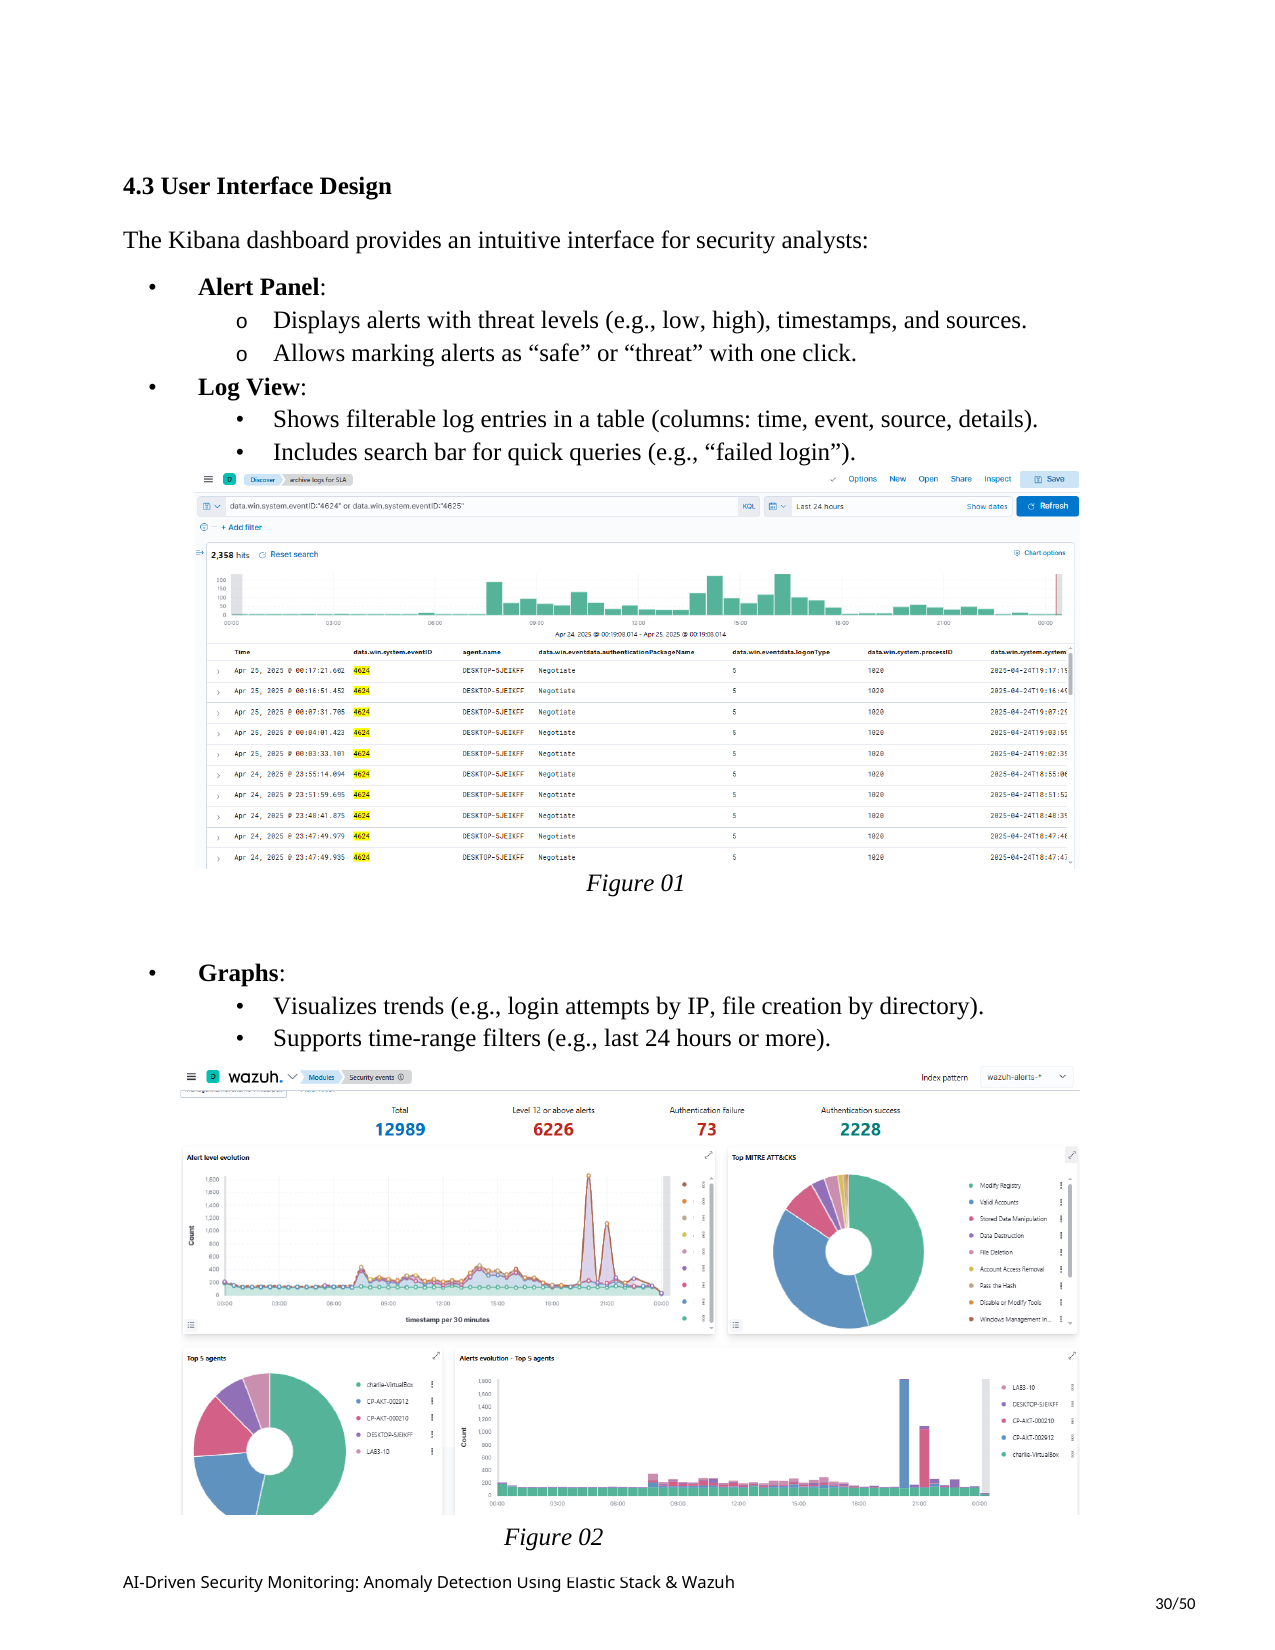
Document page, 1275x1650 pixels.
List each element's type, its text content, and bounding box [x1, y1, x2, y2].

list Allows marking alerts as “safe” or “threat” with one click. [235, 338, 1151, 368]
list Graphs: [148, 958, 1151, 987]
picture [180, 1065, 1080, 1515]
list Alert Panel: [148, 272, 1151, 301]
list Log View: [148, 372, 1151, 400]
text Figure 01 [123, 731, 1151, 897]
list Visualizes trends (e.g., login attempts by IP, file creation by directory). [235, 991, 1151, 1019]
list Supports time-range filters (e.g., last 24 hours or more). [235, 1023, 1151, 1052]
list Includes search bar for quick queries (e.g., “failed login”). [235, 437, 1151, 465]
subtitle 4.3 User Interface Design [123, 171, 1151, 199]
picture [194, 469, 1080, 869]
list Displays alerts with threat levels (e.g., low, high), timestamps, and sources. [235, 305, 1151, 334]
list Shows filterable log entries in a table (columns: time, event, source, details). [235, 404, 1151, 433]
text The Kibana dashboard provides an intuitive interface for security analysts: [123, 225, 1151, 254]
